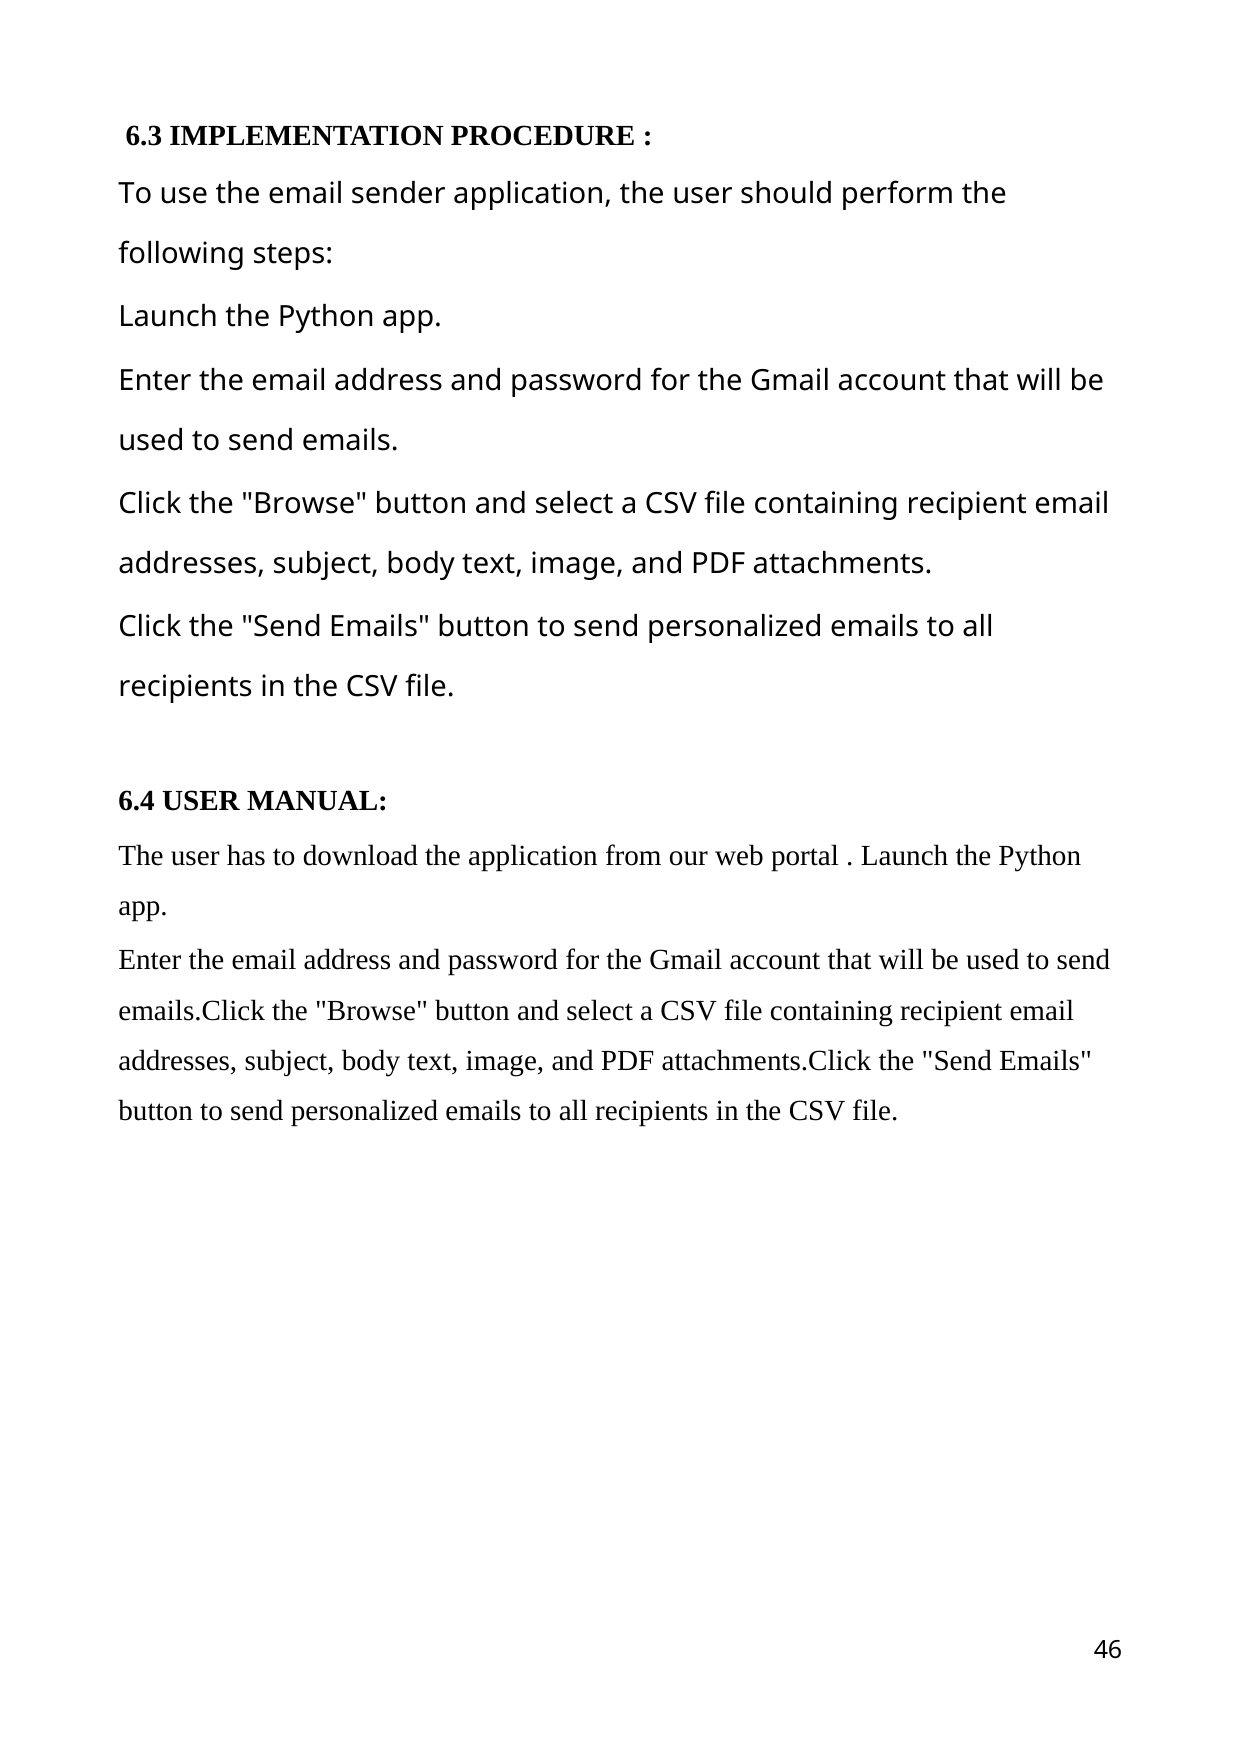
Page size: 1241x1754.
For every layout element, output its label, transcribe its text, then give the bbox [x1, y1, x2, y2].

text Click the "Send Emails" button to send personalized emails to all recipients in the CSV file. [118, 606, 1122, 705]
text The user has to download the application from our web portal . Launch the Python app. [118, 838, 1122, 922]
text Enter the email address and password for the Gmail account that will be used to send emails. [118, 359, 1122, 458]
text 6.4 USER MANUAL: [118, 783, 1122, 817]
text Launch the Python app. [118, 296, 1122, 335]
text To use the email sender application, the user should perform the following steps: [118, 173, 1122, 272]
text Enter the email address and password for the Gmail account that will be used to send emails.Click the "Browse" button and select a CSV file containing recipient email addresses, subject, body text, image, and PDF attachments.Click the "Send Emails" button to send personalized emails to all recipients in the CSV file. [118, 942, 1122, 1127]
text Click the "Browse" button and select a CSV file containing recipient email addresses, subject, body text, image, and PDF attachments. [118, 482, 1122, 582]
text 6.3 IMPLEMENTATION PROCEDURE : [118, 118, 1122, 152]
